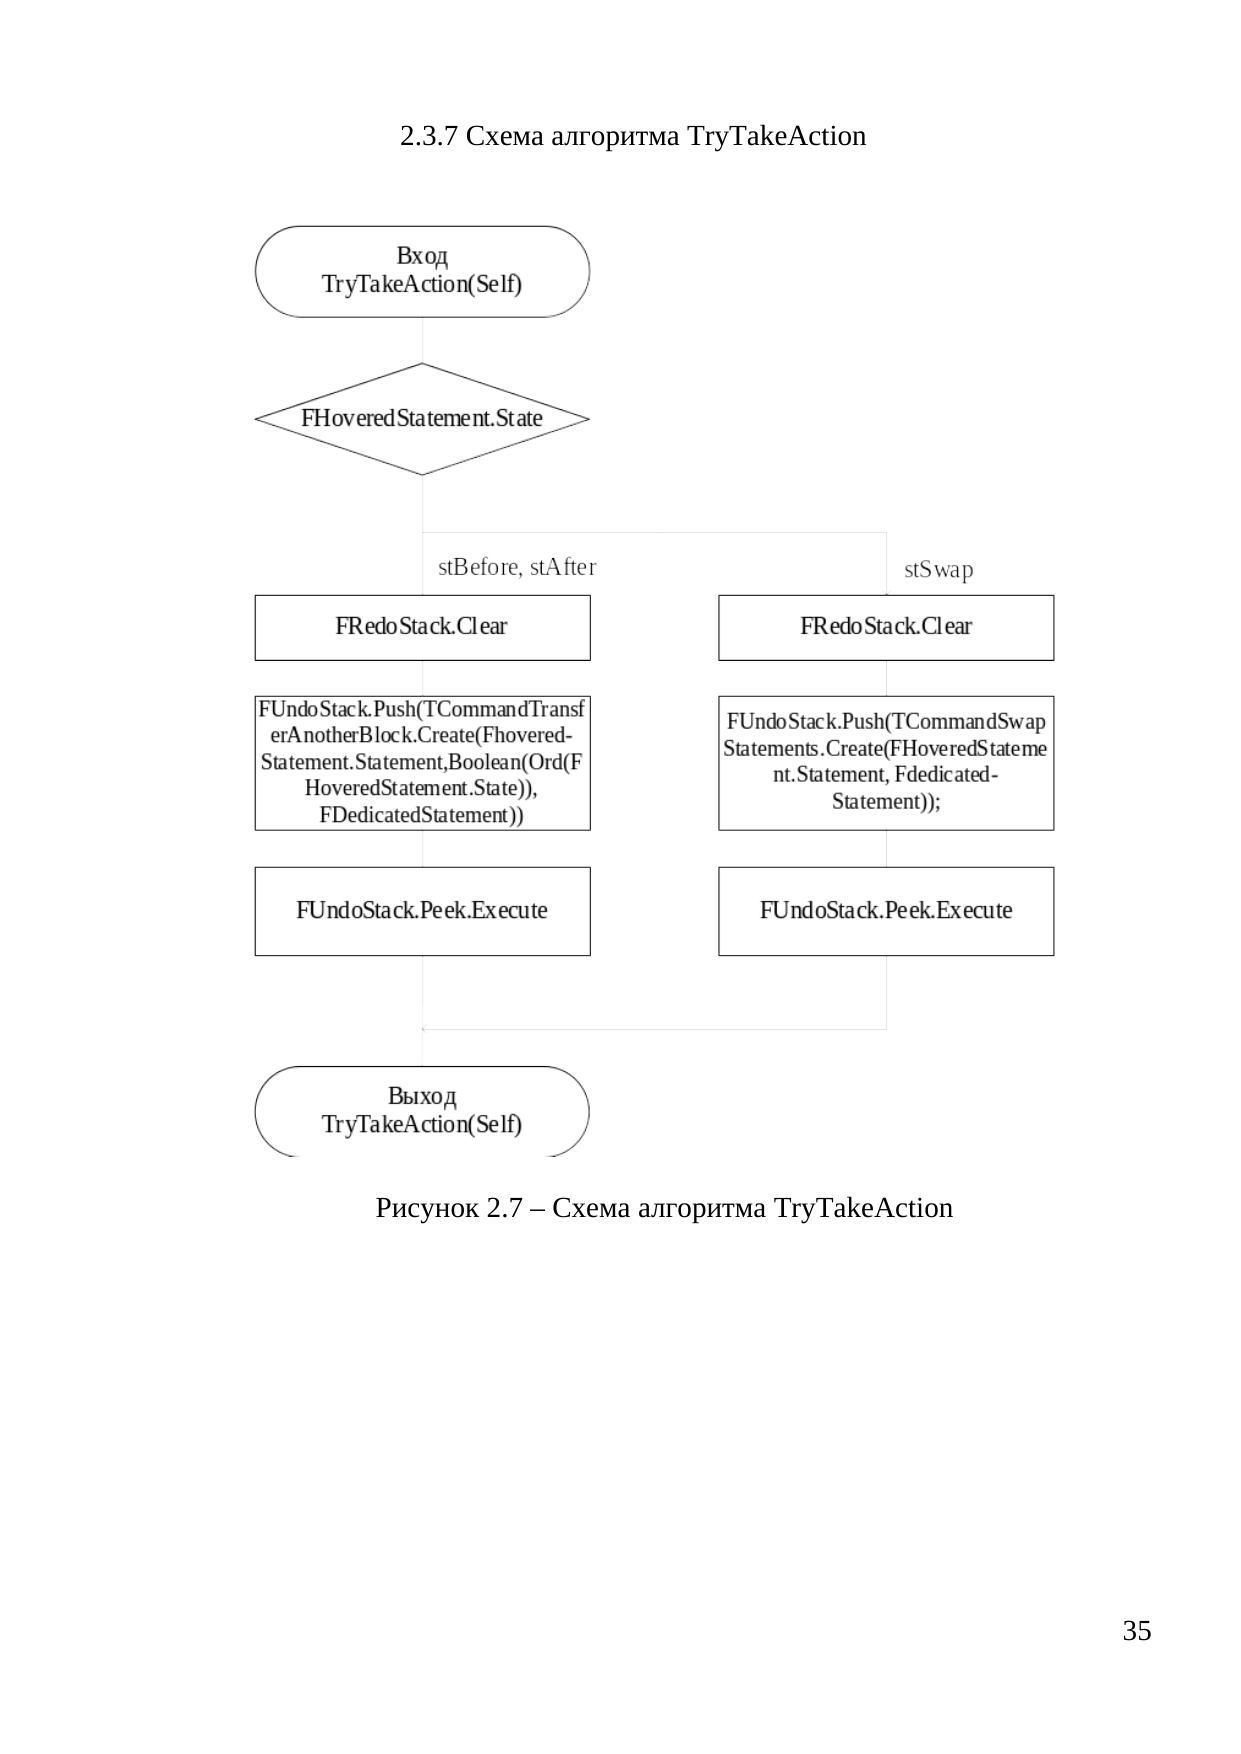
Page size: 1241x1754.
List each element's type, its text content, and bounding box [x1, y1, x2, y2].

subtitle Схема алгоритма TryTakeAction [326, 118, 1152, 152]
text Рисунок 2.7 – Схема алгоритма TryTakeAction [177, 1191, 1152, 1224]
